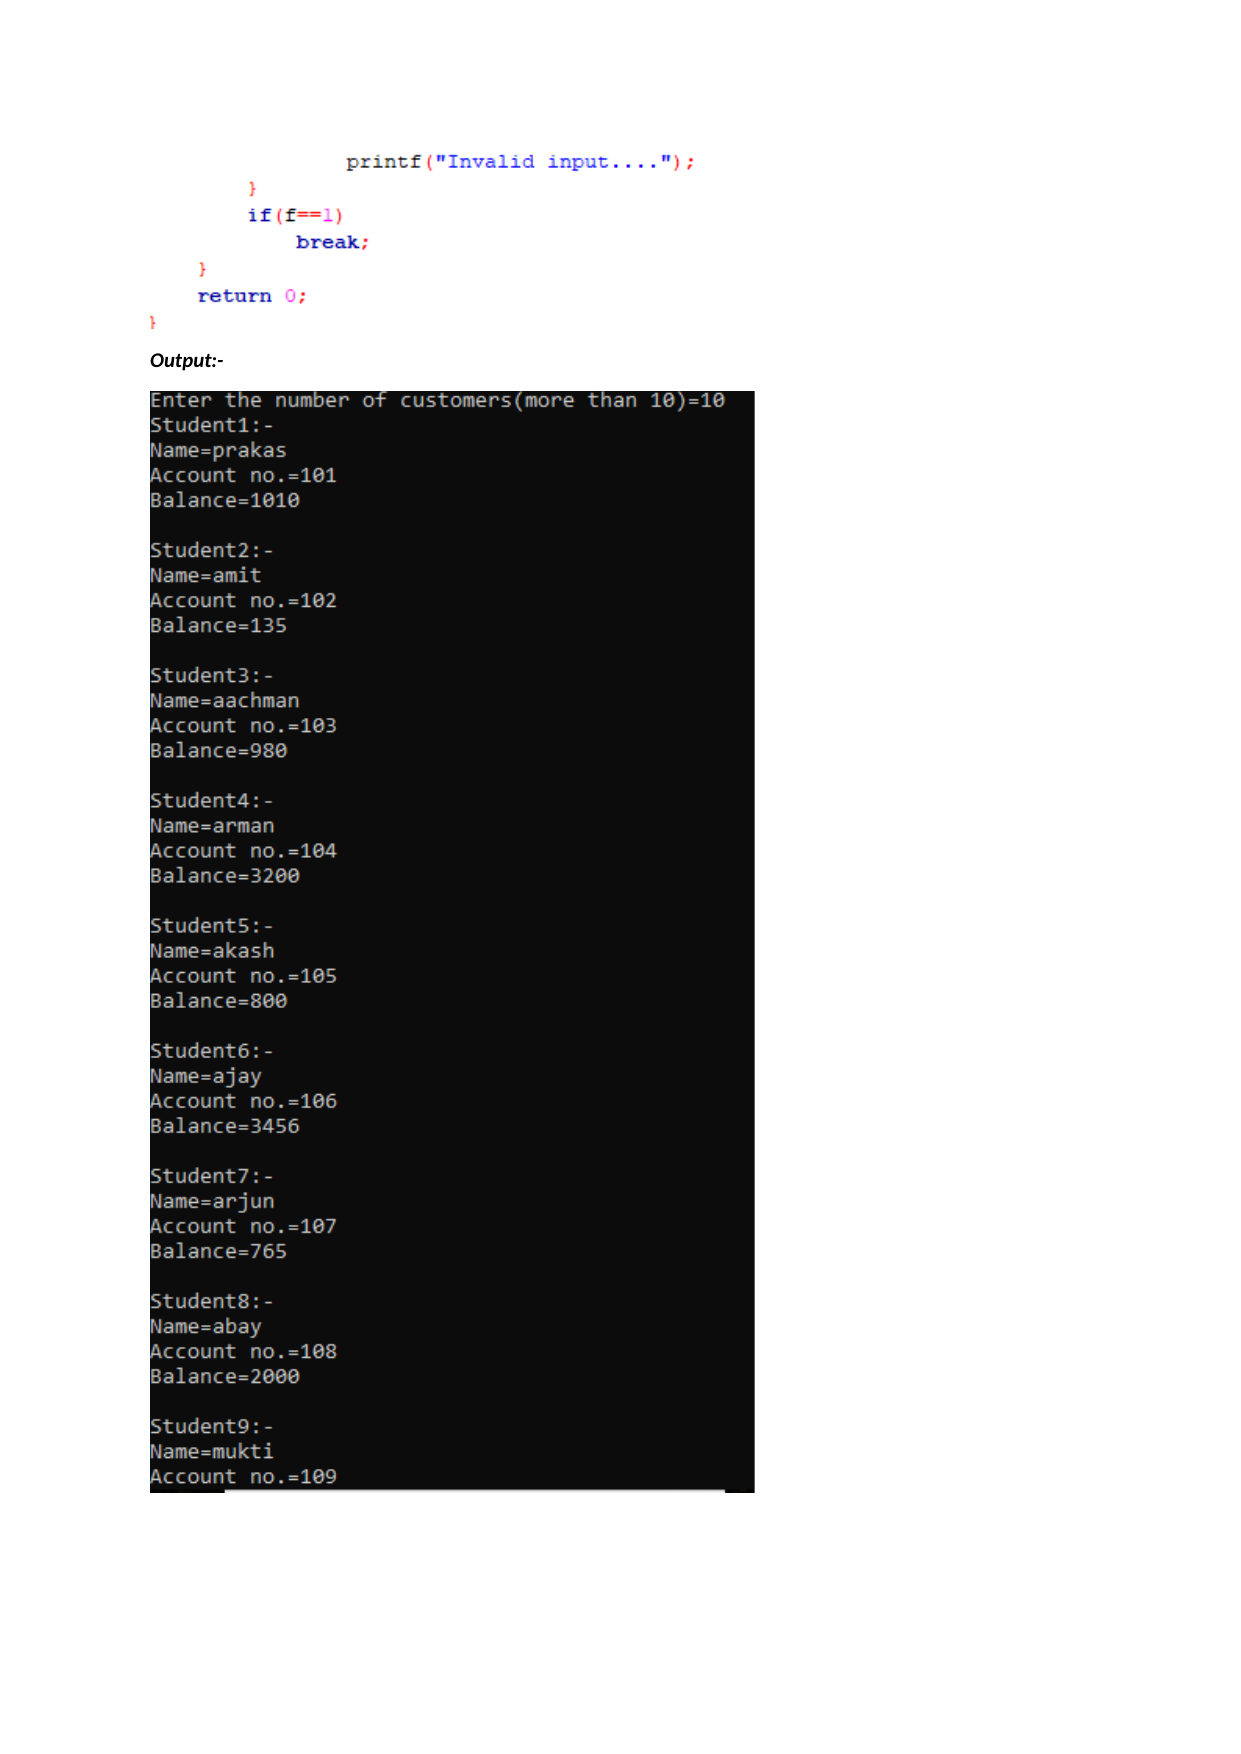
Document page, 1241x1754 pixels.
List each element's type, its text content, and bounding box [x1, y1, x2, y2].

picture [150, 150, 702, 329]
picture [150, 391, 755, 1493]
text Output:- [150, 347, 1090, 372]
